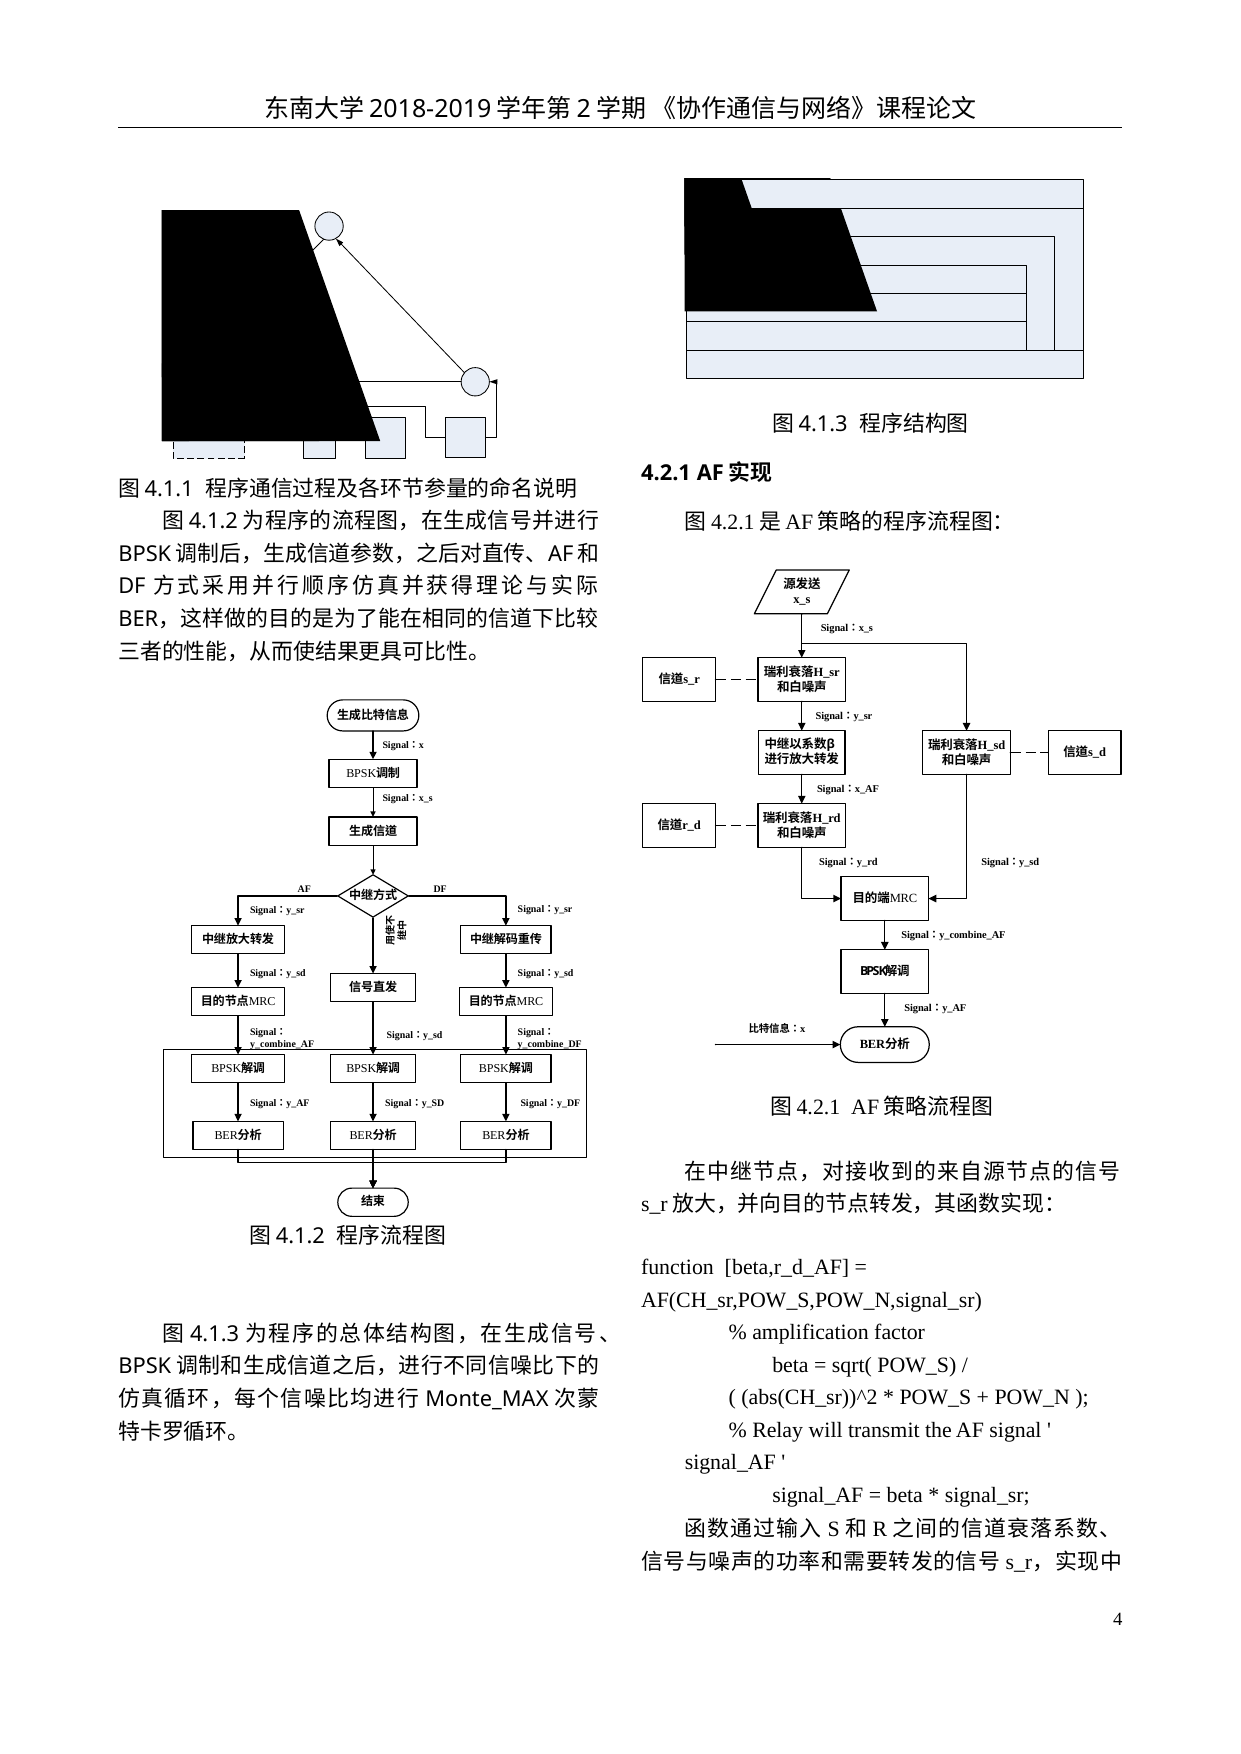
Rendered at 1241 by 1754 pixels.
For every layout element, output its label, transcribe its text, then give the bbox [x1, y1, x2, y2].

text beta = sqrt( POW_S) / ( (abs(CH_sr))^2 * POW_S + POW_N ); [728, 1348, 1122, 1413]
text 图4.1.3 程序结构图 [641, 406, 1122, 438]
text 4.2.1 AF实现 [641, 454, 1122, 487]
text function [beta,r_d_AF] = AF(CH_sr,POW_S,POW_N,signal_sr) [641, 1251, 1122, 1316]
text 函数通过输入S和R之间的信道衰落系数、信号与噪声的功率和需要转发的信号s_r，实现中继的AF过程，返回值为：经放大处理后的信号，它将被发送到目的节点；以及放大系数β，以供目的节点MRC使用。 [641, 1511, 1122, 1576]
text 在中继节点，对接收到的来自源节点的信号s_r放大，并向目的节点转发，其函数实现： [641, 1153, 1122, 1218]
text 图4.1.2为程序的流程图，在生成信号并进行BPSK调制后，生成信道参数，之后对直传、AF和DF方式采用并行顺序仿真并获得理论与实际BER，这样做的目的是为了能在相同的信道下比较三者的性能，从而使结果更具可比性。 [118, 503, 599, 666]
text 图4.2.1是AF策略的程序流程图： [641, 503, 1122, 536]
text % Relay will transmit the AF signal ' signal_AF ' [684, 1413, 1122, 1478]
text 图4.2.1 AF策略流程图 [641, 1088, 1122, 1121]
text 图4.1.1 程序通信过程及各环节参量的命名说明 [118, 471, 599, 503]
text 图4.1.2 程序流程图 [118, 1218, 599, 1251]
text signal_AF = beta * signal_sr; [728, 1478, 1122, 1511]
text % amplification factor [684, 1316, 1122, 1348]
text 图4.1.3为程序的总体结构图，在生成信号、BPSK调制和生成信道之后，进行不同信噪比下的仿真循环，每个信噪比均进行Monte_MAX次蒙特卡罗循环。 [118, 1316, 599, 1446]
